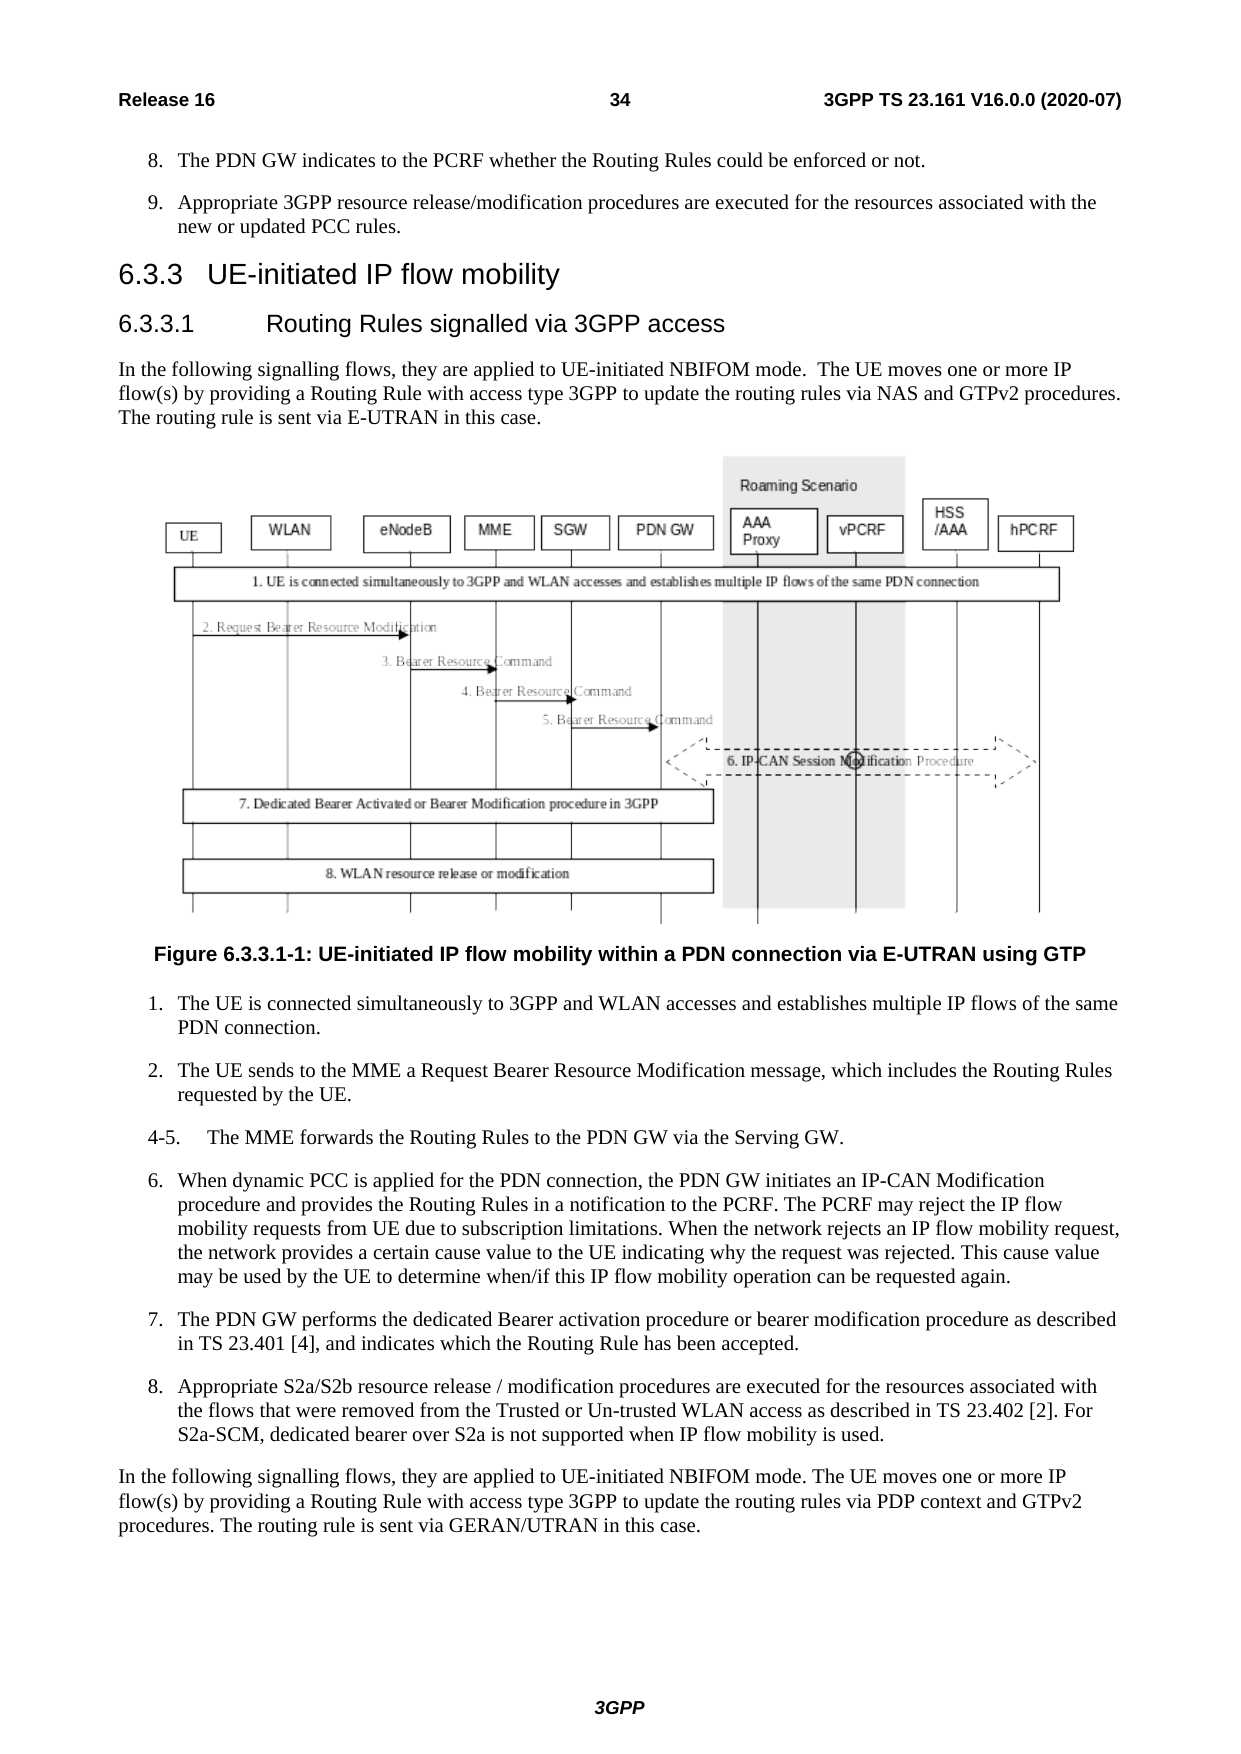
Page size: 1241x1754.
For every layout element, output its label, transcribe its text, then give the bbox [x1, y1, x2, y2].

text In the following signalling flows, they are applied to UE-initiated NBIFOM mode. The UE moves one or more IP flow(s) by providing a Routing Rule with access type 3GPP to update the routing rules via NAS and GTPv2 procedures. The routing rule is sent via E-UTRAN in this case. [118, 357, 1122, 429]
text 1. The UE is connected simultaneously to 3GPP and WLAN accesses and establishes multiple IP flows of the same PDN connection. [148, 991, 1122, 1039]
text 9. Appropriate 3GPP resource release/modification procedures are executed for the resources associated with the new or updated PCC rules. [148, 190, 1122, 238]
text 6. When dynamic PCC is applied for the PDN connection, the PDN GW initiates an IP-CAN Modification procedure and provides the Routing Rules in a notification to the PCRF. The PCRF may reject the IP flow mobility requests from UE due to subscription limitations. When the network rejects an IP flow mobility request, the network provides a certain cause value to the UE indicating why the request was rejected. This cause value may be used by the UE to determine when/if this IP flow mobility operation can be requested again. [148, 1168, 1122, 1288]
subtitle 6.3.3 UE-initiated IP flow mobility [118, 257, 1122, 291]
text 8. The PDN GW indicates to the PCRF whether the Routing Rules could be enforced or not. [148, 147, 1122, 172]
subtitle 6.3.3.1 Routing Rules signalled via 3GPP access [118, 309, 1122, 338]
text 2. The UE sends to the MME a Request Bearer Resource Modification message, which includes the Routing Rules requested by the UE. [148, 1058, 1122, 1106]
text 8. Appropriate S2a/S2b resource release / modification procedures are executed for the resources associated with the flows that were removed from the Trusted or Un-trusted WLAN access as described in TS 23.402 [2]. For S2a-SCM, dedicated bearer over S2a is not supported when IP flow mobility is used. [148, 1373, 1122, 1446]
text In the following signalling flows, they are applied to UE-initiated NBIFOM mode. The UE moves one or more IP flow(s) by providing a Routing Rule with access type 3GPP to update the routing rules via PDP context and GTPv2 procedures. The routing rule is sent via GERAN/UTRAN in this case. [118, 1464, 1122, 1537]
text 4-5. The MME forwards the Routing Rules to the PDN GW via the Serving GW. [148, 1125, 1122, 1149]
text Figure 6.3.3.1-1: UE-initiated IP flow mobility within a PDN connection via E-UTRAN using GTP [118, 942, 1122, 966]
text 7. The PDN GW performs the dedicated Bearer activation procedure or bearer modification procedure as described in TS 23.401 [4], and indicates which the Routing Rule has been accepted. [148, 1307, 1122, 1355]
